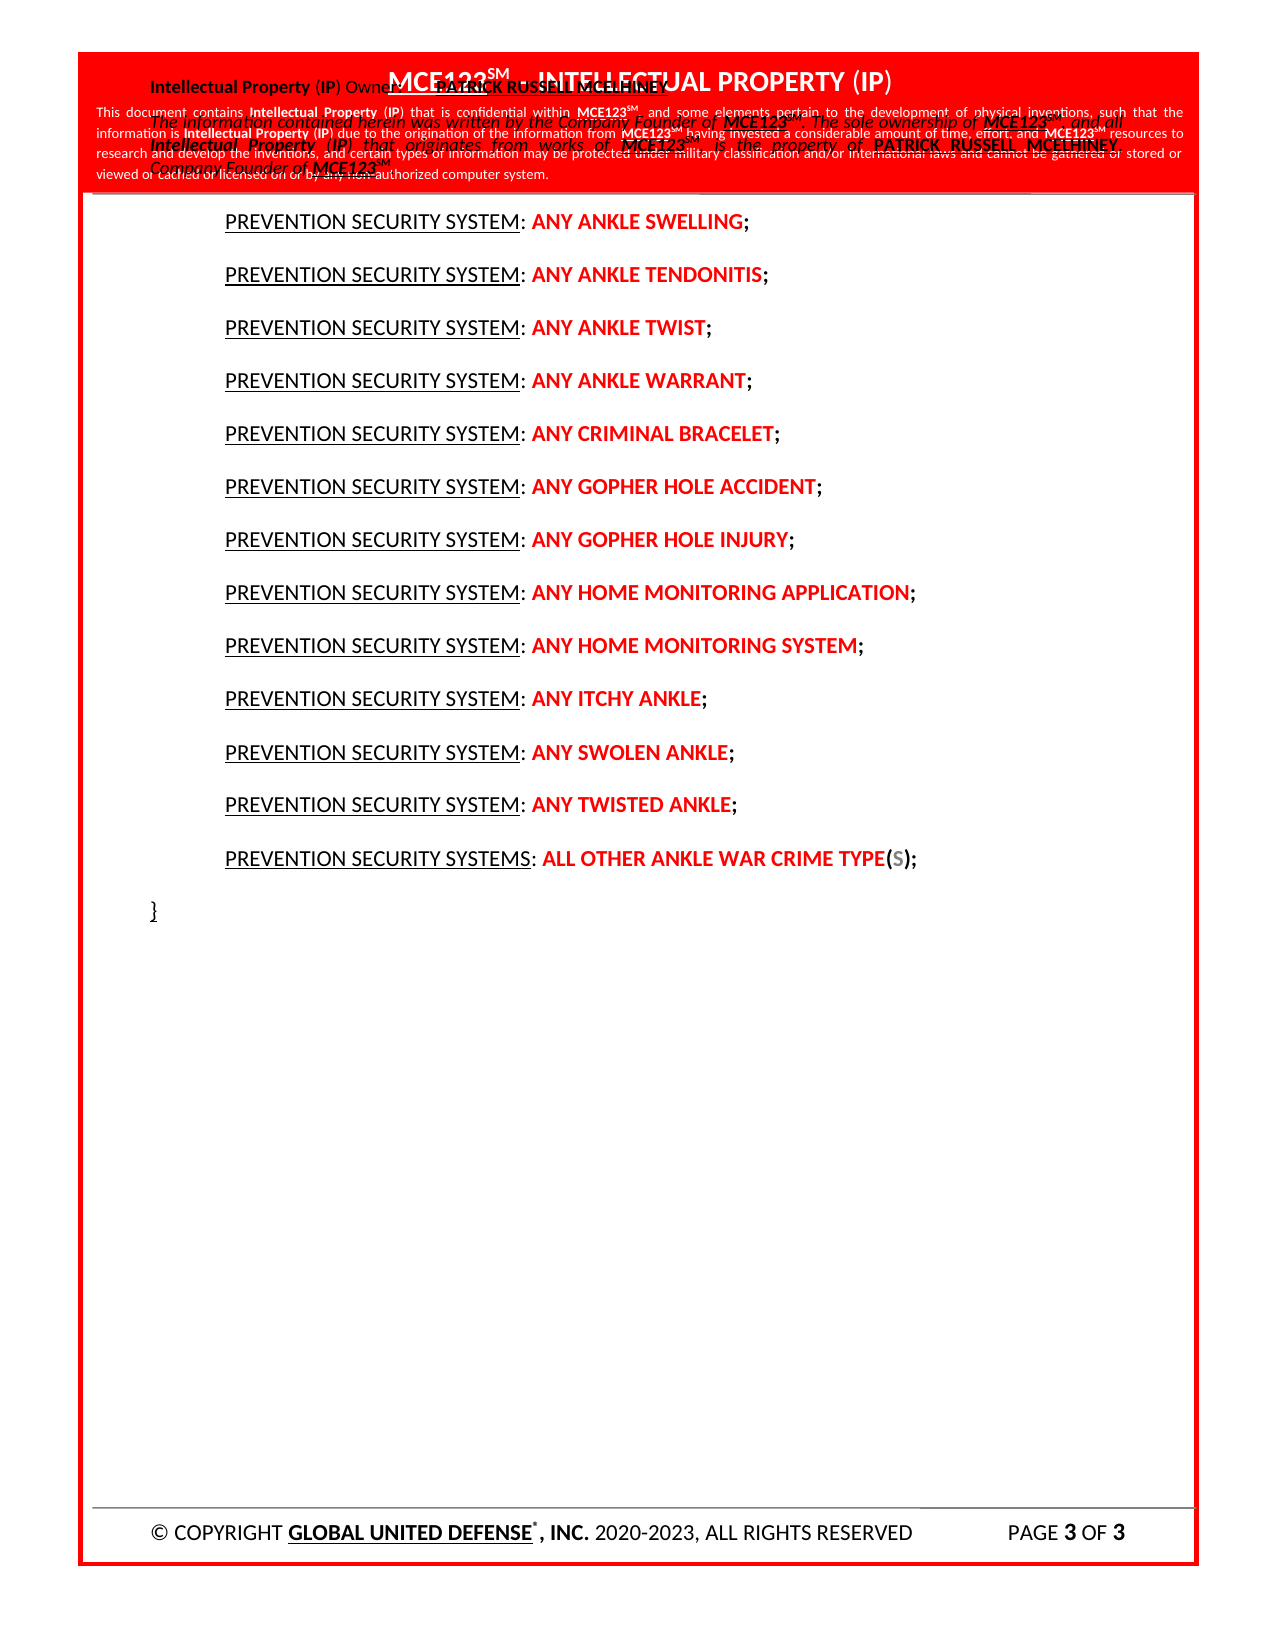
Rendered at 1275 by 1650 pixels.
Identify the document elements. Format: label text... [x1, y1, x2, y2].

text PREVENTION SECURITY SYSTEM: ANY SWOLEN ANKLE; [225, 738, 1125, 766]
text PREVENTION SECURITY SYSTEM: ANY ITCHY ANKLE; [225, 684, 1125, 713]
text PREVENTION SECURITY SYSTEM: ANY CRIMINAL BRACELET; [225, 419, 1125, 447]
text PREVENTION SECURITY SYSTEM: ANY TWISTED ANKLE; [225, 791, 1125, 819]
text } [150, 897, 1125, 925]
text PREVENTION SECURITY SYSTEM: ANY HOME MONITORING SYSTEM; [225, 632, 1125, 659]
text PREVENTION SECURITY SYSTEM: ANY GOPHER HOLE INJURY; [225, 526, 1125, 553]
text PREVENTION SECURITY SYSTEM: ANY HOME MONITORING APPLICATION; [225, 578, 1125, 607]
text PREVENTION SECURITY SYSTEM: ANY ANKLE SWELLING; [225, 207, 1125, 235]
text PREVENTION SECURITY SYSTEM: ANY ANKLE TWIST; [225, 313, 1125, 341]
text PREVENTION SECURITY SYSTEM: ANY GOPHER HOLE ACCIDENT; [225, 472, 1125, 501]
text PREVENTION SECURITY SYSTEM: ANY ANKLE WARRANT; [225, 366, 1125, 394]
text PREVENTION SECURITY SYSTEM: ANY ANKLE TENDONITIS; [225, 260, 1125, 288]
text PREVENTION SECURITY SYSTEMS: ALL OTHER ANKLE WAR CRIME TYPE(S); [187, 844, 1125, 872]
